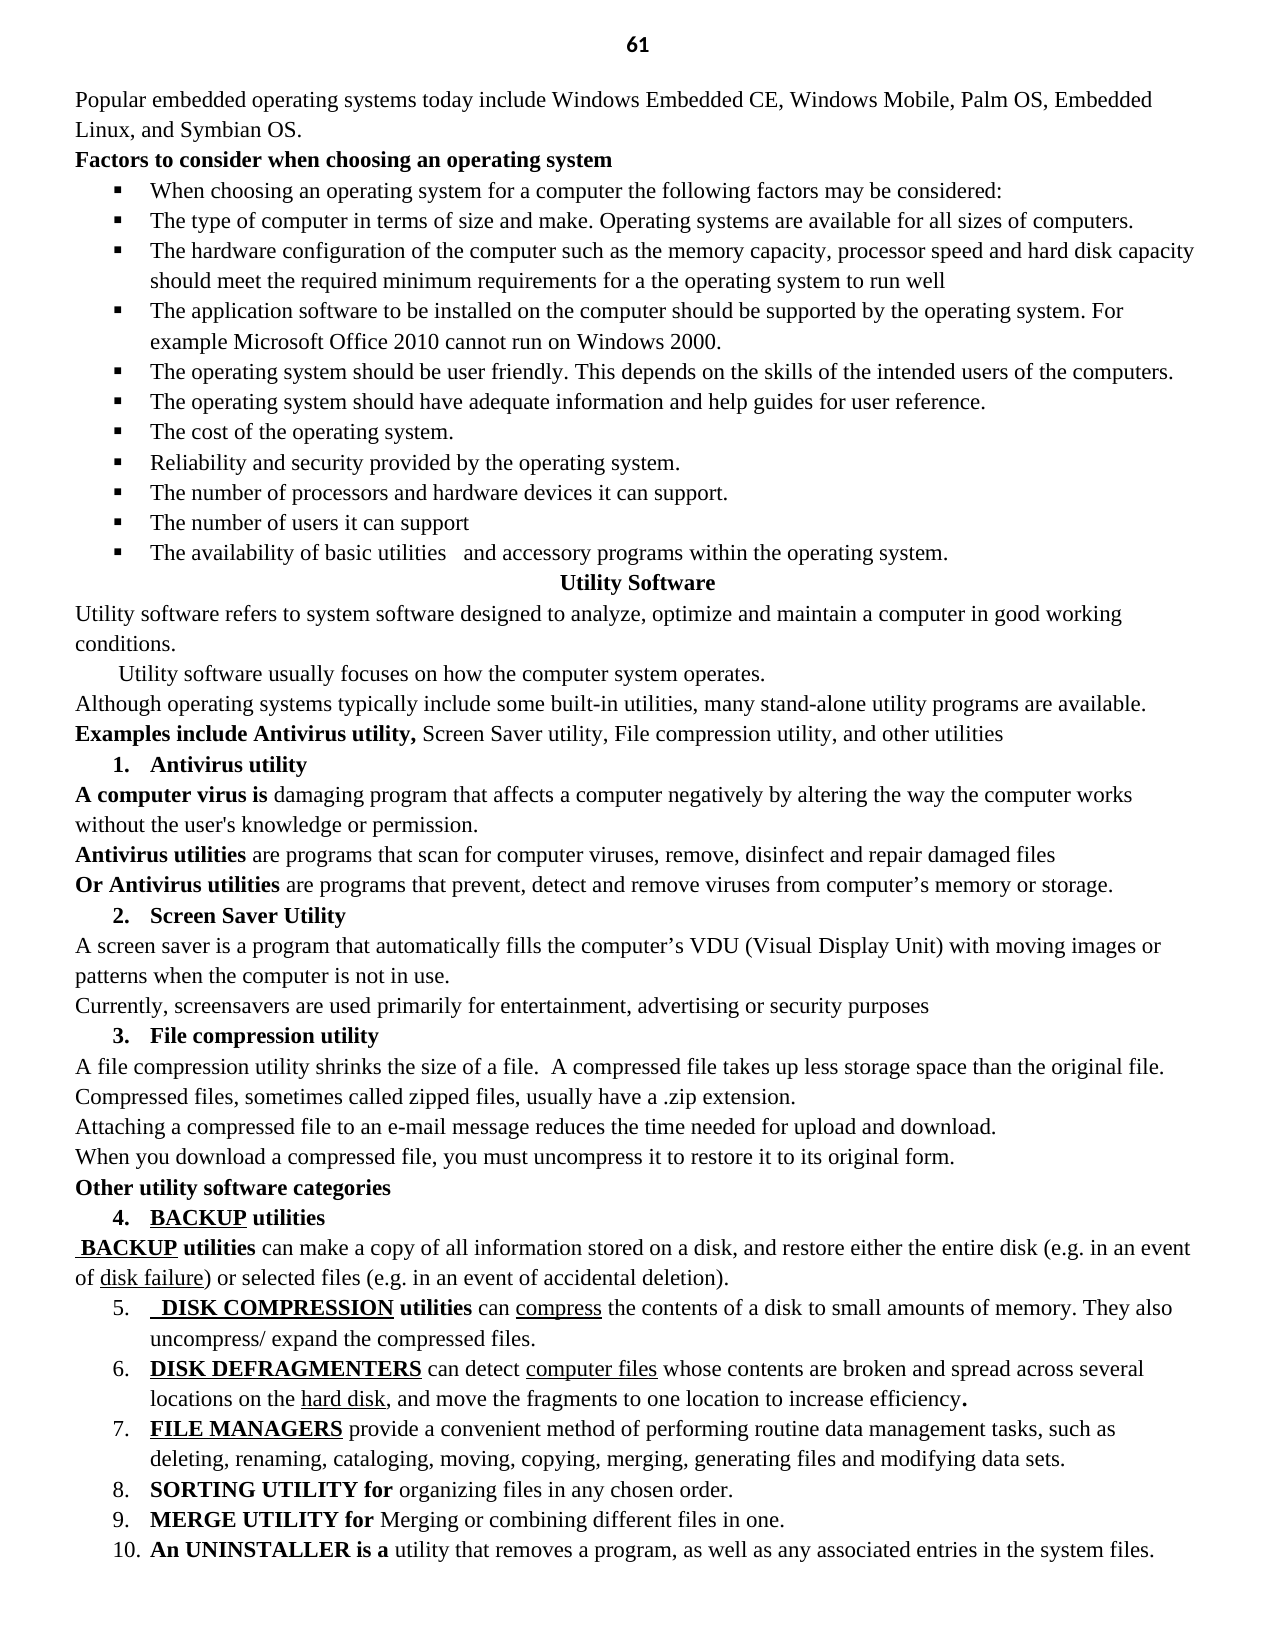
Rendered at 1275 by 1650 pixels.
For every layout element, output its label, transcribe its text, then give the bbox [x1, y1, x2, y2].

text A computer virus is damaging program that affects a computer negatively by altering the way the computer works without the user's knowledge or permission. [75, 781, 1200, 837]
list The cost of the operating system. [112, 418, 1200, 445]
text Utility software refers to system software designed to analyze, optimize and maintain a computer in good working conditions. [75, 599, 1200, 656]
list FILE MANAGERS provide a convenient method of performing routine data management tasks, such as deleting, renaming, cataloging, moving, copying, merging, generating files and modifying data sets. [112, 1415, 1200, 1472]
list The application software to be installed on the computer should be supported by the operating system. For example Microsoft Office 2010 cannot run on Windows 2000. [112, 297, 1200, 354]
text Currently, screensavers are used primarily for entertainment, advertising or security purposes [75, 992, 1200, 1019]
list The availability of basic utilities and accessory programs within the operating system. [112, 539, 1200, 566]
text When you download a compressed file, you must uncompress it to restore it to its original form. [75, 1143, 1200, 1170]
list An UNINSTALLER is a utility that removes a program, as well as any associated entries in the system files. [112, 1536, 1200, 1562]
text Examples include Antivirus utility, Screen Saver utility, File compression utility, and other utilities [75, 720, 1200, 747]
list File compression utility [112, 1022, 1200, 1049]
text Utility software usually focuses on how the computer system operates. [112, 660, 1200, 686]
text A file compression utility shrinks the size of a file. A compressed file takes up less storage space than the original file. [75, 1053, 1200, 1079]
list BACKUP utilities [112, 1204, 1200, 1230]
text Attaching a compressed file to an e-mail message reduces the time needed for upload and download. [75, 1113, 1200, 1139]
list MERGE UTILITY for Merging or combining different files in one. [112, 1506, 1200, 1532]
text Other utility software categories [75, 1173, 1200, 1200]
text Antivirus utilities are programs that scan for computer viruses, remove, disinfect and repair damaged files [75, 841, 1200, 868]
text Or Antivirus utilities are programs that prevent, detect and remove viruses from computer’s memory or storage. [75, 871, 1200, 898]
list DISK COMPRESSION utilities can compress the contents of a disk to small amounts of memory. They also uncompress/ expand the compressed files. [112, 1294, 1200, 1351]
text Utility Software [75, 569, 1200, 596]
text Popular embedded operating systems today include Windows Embedded CE, Windows Mobile, Palm OS, Embedded Linux, and Symbian OS. [75, 86, 1200, 143]
list The number of processors and hardware devices it can support. [112, 479, 1200, 505]
list The operating system should be user friendly. This depends on the skills of the intended users of the computers. [112, 358, 1200, 384]
list Antivirus utility [112, 751, 1200, 777]
text Compressed files, sometimes called zipped files, usually have a .zip extension. [75, 1083, 1200, 1109]
list When choosing an operating system for a computer the following factors may be considered: [112, 177, 1200, 203]
text Although operating systems typically include some built-in utilities, many stand-alone utility programs are available. [75, 690, 1200, 717]
list The number of users it can support [112, 509, 1200, 535]
list The type of computer in terms of size and make. Operating systems are available for all sizes of computers. [112, 207, 1200, 233]
list SORTING UTILITY for organizing files in any chosen order. [112, 1476, 1200, 1502]
list Screen Saver Utility [112, 902, 1200, 928]
list The operating system should have adequate information and help guides for user reference. [112, 388, 1200, 414]
list The hardware configuration of the computer such as the memory capacity, processor speed and hard disk capacity should meet the required minimum requirements for a the operating system to run well [112, 237, 1200, 294]
list Reliability and security provided by the operating system. [112, 448, 1200, 475]
text Factors to consider when choosing an operating system [75, 146, 1200, 173]
list DISK DEFRAGMENTERS can detect computer files whose contents are broken and spread across several locations on the hard disk, and move the fragments to one location to increase efficiency. [112, 1355, 1200, 1411]
text A screen saver is a program that automatically fills the computer’s VDU (Visual Display Unit) with moving images or patterns when the computer is not in use. [75, 932, 1200, 988]
text BACKUP utilities can make a copy of all information stored on a disk, and restore either the entire disk (e.g. in an event of disk failure) or selected files (e.g. in an event of accidental deletion). [75, 1234, 1200, 1291]
